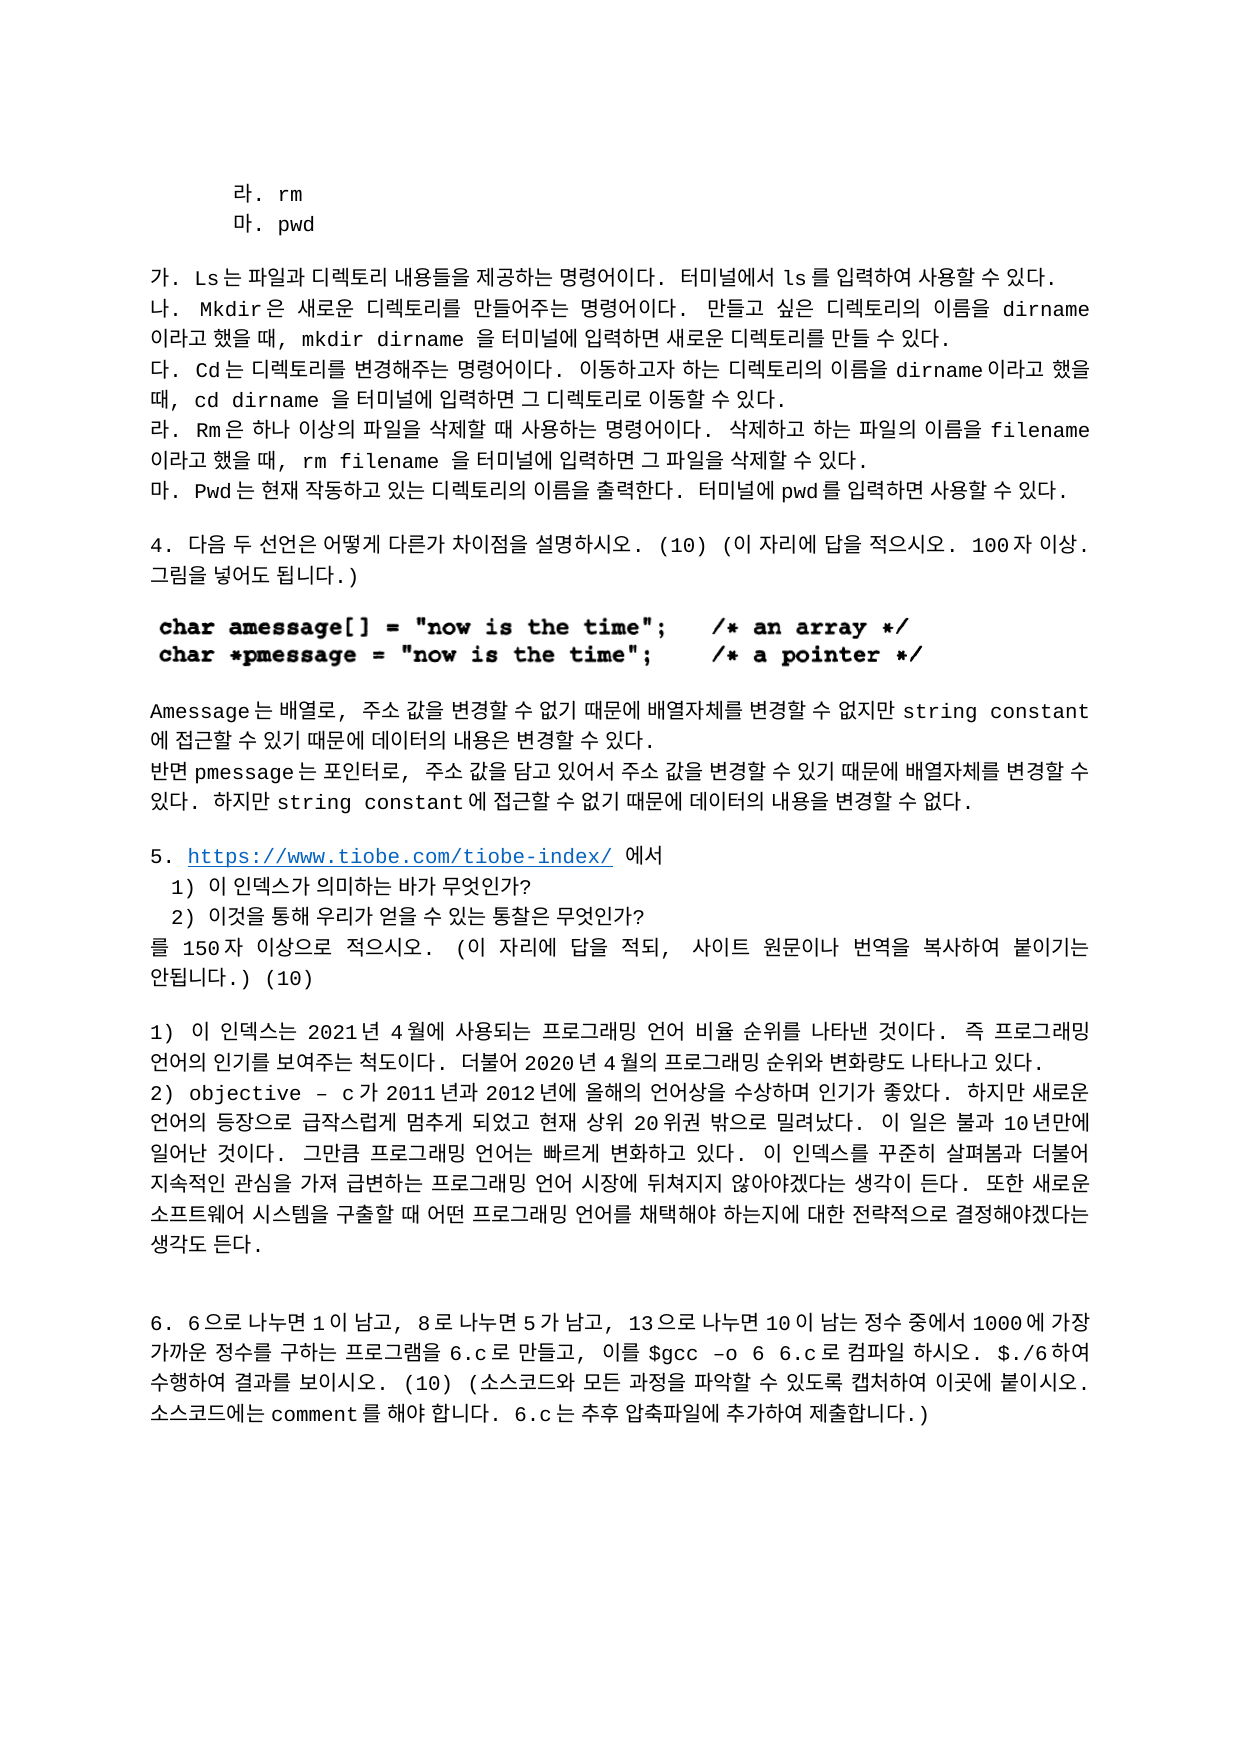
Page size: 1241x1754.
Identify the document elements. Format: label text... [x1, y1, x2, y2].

text 2) 이것을 통해 우리가 얻을 수 있는 통찰은 무엇인가? [150, 900, 1090, 931]
text 1) 이 인덱스가 의미하는 바가 무엇인가? [150, 870, 1090, 900]
text 1) 이 인덱스는 2021년 4월에 사용되는 프로그래밍 언어 비율 순위를 나타낸 것이다. 즉 프로그래밍 언어의 인기를 보여주는 척도이다. 더불어 2020년 4월의 프로그래밍 순위와 변화량도 나타나고 있다. [150, 1015, 1090, 1076]
text 2) objective – c가 2011년과 2012년에 올해의 언어상을 수상하며 인기가 좋았다. 하지만 새로운 언어의 등장으로 급작스럽게 멈추게 되었고 현재 상위 20위권 밖으로 밀려났다. 이 일은 불과 10년만에 일어난 것이다. 그만큼 프로그래밍 언어는 빠르게 변화하고 있다. 이 인덱스를 꾸준히 살펴봄과 더불어 지속적인 관심을 가져 급변하는 프로그래밍 언어 시장에 뒤쳐지지 않아야겠다는 생각이 든다. 또한 새로운 소프트웨어 시스템을 구출할 때 어떤 프로그래밍 언어를 채택해야 하는지에 대한 전략적으로 결정해야겠다는 생각도 든다. [150, 1076, 1090, 1258]
text 다. Cd는 디렉토리를 변경해주는 명령어이다. 이동하고자 하는 디렉토리의 이름을 dirname이라고 했을 때, cd dirname 을 터미널에 입력하면 그 디렉토리로 이동할 수 있다. [150, 353, 1090, 414]
text 가. Ls는 파일과 디렉토리 내용들을 제공하는 명령어이다. 터미널에서 ls를 입력하여 사용할 수 있다. [150, 262, 1090, 292]
text 를 150자 이상으로 적으시오. (이 자리에 답을 적되, 사이트 원문이나 번역을 복사하여 붙이기는 안됩니다.) (10) [150, 931, 1090, 992]
text 6. 6으로 나누면 1이 남고, 8로 나누면 5가 남고, 13으로 나누면 10이 남는 정수 중에서 1000에 가장 가까운 정수를 구하는 프로그램을 6.c로 만들고, 이를 $gcc –o 6 6.c로 컴파일 하시오. $./6하여 수행하여 결과를 보이시오. (10) (소스코드와 모든 과정을 파악할 수 있도록 캡처하여 이곳에 붙이시오. 소스코드에는 comment를 해야 합니다. 6.c는 추후 압축파일에 추가하여 제출합니다.) [150, 1306, 1090, 1427]
text 5. https://www.tiobe.com/tiobe-index/ 에서 [150, 839, 1090, 870]
text 마. Pwd는 현재 작동하고 있는 디렉토리의 이름을 출력한다. 터미널에 pwd를 입력하면 사용할 수 있다. [150, 474, 1090, 505]
text 나. Mkdir은 새로운 디렉토리를 만들어주는 명령어이다. 만들고 싶은 디렉토리의 이름을 dirname이라고 했을 때, mkdir dirname 을 터미널에 입력하면 새로운 디렉토리를 만들 수 있다. [150, 292, 1090, 353]
text 라. rm [150, 177, 1090, 208]
text 라. Rm은 하나 이상의 파일을 삭제할 때 사용하는 명령어이다. 삭제하고 하는 파일의 이름을 filename이라고 했을 때, rm filename 을 터미널에 입력하면 그 파일을 삭제할 수 있다. [150, 414, 1090, 474]
picture [150, 613, 924, 671]
text 4. 다음 두 선언은 어떻게 다른가 차이점을 설명하시오. (10) (이 자리에 답을 적으시오. 100자 이상. 그림을 넣어도 됩니다.) [150, 529, 1090, 589]
text 마. pwd [150, 208, 1090, 238]
text Amessage는 배열로, 주소 값을 변경할 수 없기 때문에 배열자체를 변경할 수 없지만 string constant에 접근할 수 있기 때문에 데이터의 내용은 변경할 수 있다. [150, 694, 1090, 755]
text 반면 pmessage는 포인터로, 주소 값을 담고 있어서 주소 값을 변경할 수 있기 때문에 배열자체를 변경할 수 있다. 하지만 string constant에 접근할 수 없기 때문에 데이터의 내용을 변경할 수 없다. [150, 755, 1090, 816]
